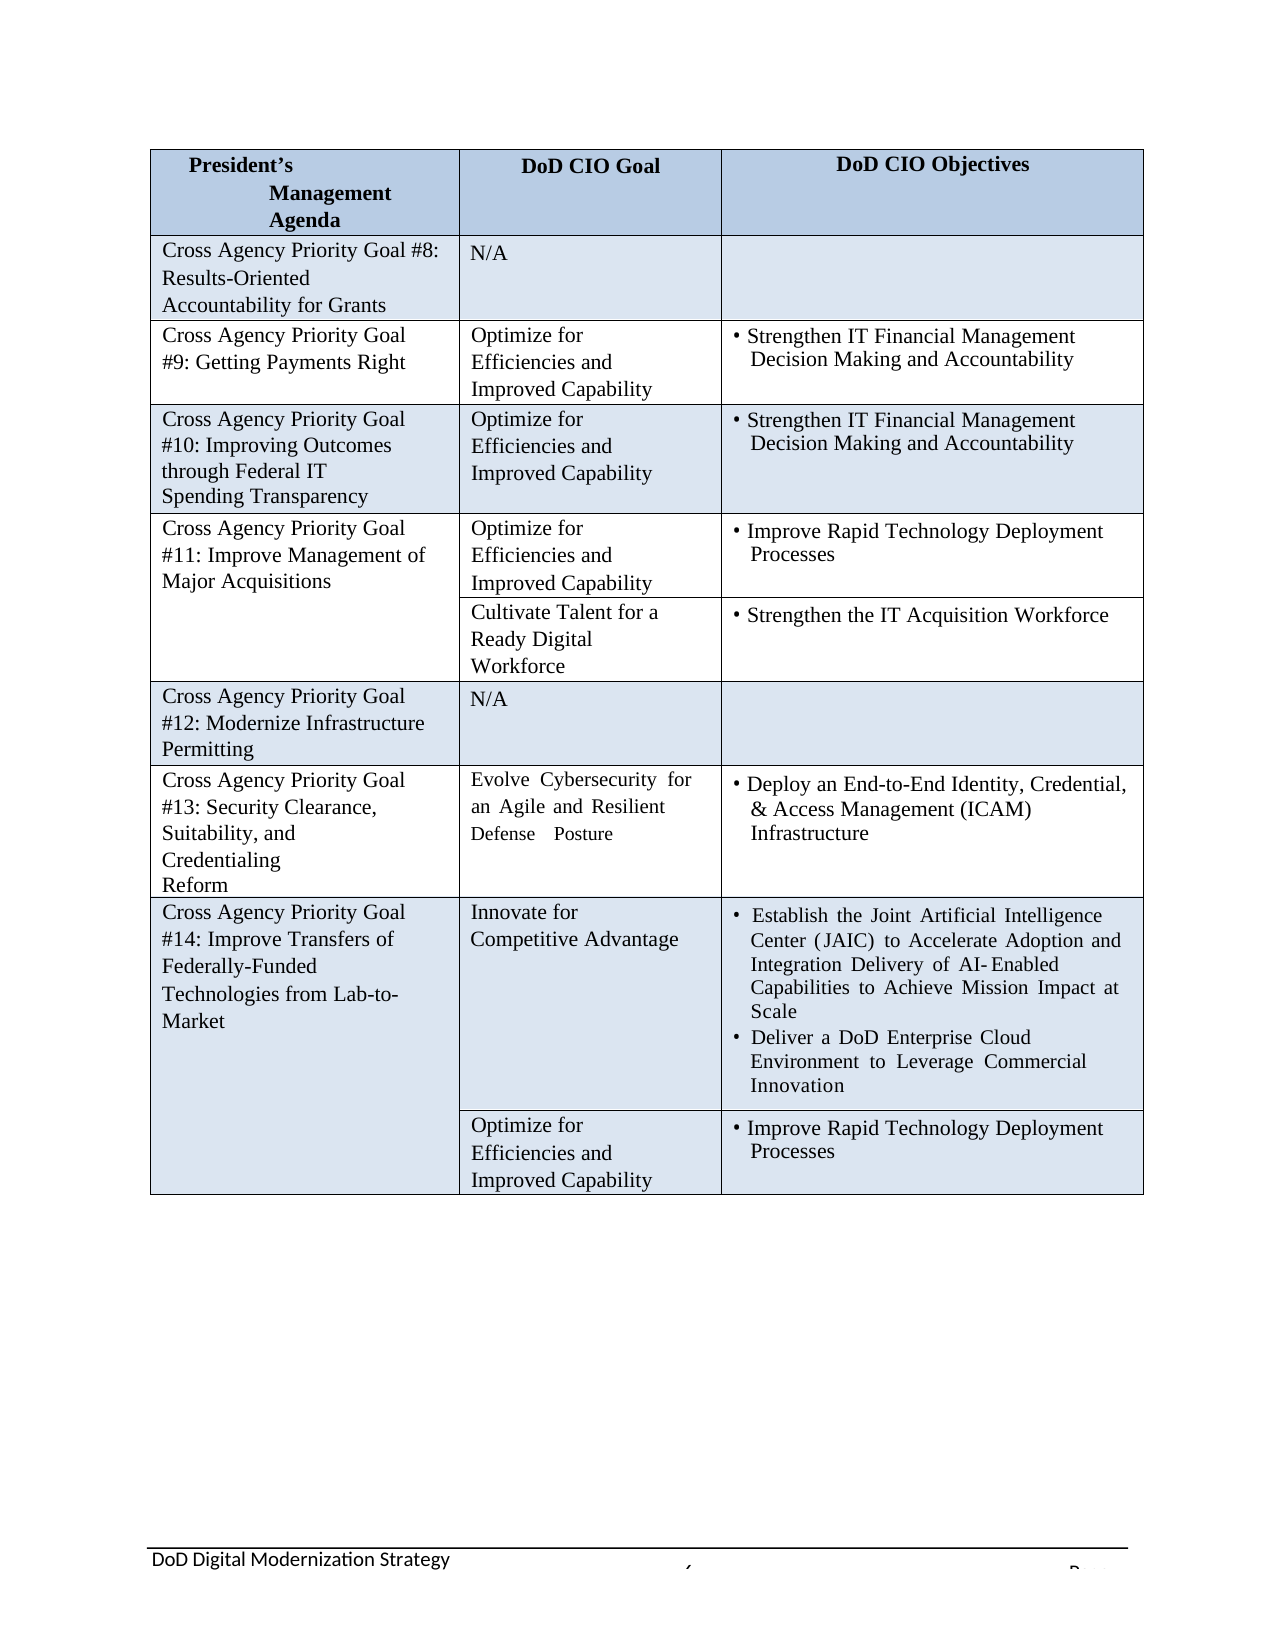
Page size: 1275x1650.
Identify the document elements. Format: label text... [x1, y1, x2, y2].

table_cell • Improve Rapid Technology Deployment Processes [722, 514, 1143, 597]
table_cell Cross Agency Priority Goal #12: Modernize Infrastructure Permitting [151, 682, 459, 765]
table_cell • Strengthen IT Financial Management Decision Making and Accountability [722, 321, 1143, 403]
table_cell Cross Agency Priority Goal #10: Improving Outcomes through Federal IT Spending Transparency [151, 405, 459, 513]
table_cell Cross Agency Priority Goal #13: Security Clearance, Suitability, and Credentialing Reform [151, 766, 459, 896]
table_header DoD CIO Goal [460, 150, 721, 235]
table_header President’s Management Agenda [151, 150, 459, 235]
table_cell [722, 682, 1143, 765]
table_cell • Strengthen IT Financial Management Decision Making and Accountability [722, 405, 1143, 513]
table_cell • Improve Rapid Technology Deployment Processes [722, 1111, 1143, 1194]
table_cell Cross Agency Priority Goal #8: Results-Oriented Accountability for Grants [151, 236, 459, 319]
table_cell Optimize for Efficiencies and Improved Capability [460, 405, 721, 513]
table_cell • Strengthen the IT Acquisition Workforce [722, 598, 1143, 681]
table_cell Cross Agency Priority Goal #11: Improve Management of Major Acquisitions [151, 514, 459, 681]
table_cell • Deploy an End-to-End Identity, Credential, & Access Management (ICAM) Infrastructure [722, 766, 1143, 896]
table_cell Innovate for Competitive Advantage [460, 898, 721, 1109]
table_cell Evolve Cybersecurity for an Agile and Resilient Defense Posture [460, 766, 721, 896]
table_cell Cultivate Talent for a Ready Digital Workforce [460, 598, 721, 681]
table_cell [722, 236, 1143, 319]
table_cell Optimize for Efficiencies and Improved Capability [460, 1111, 721, 1194]
table_cell • Establish the Joint Artificial Intelligence Center (JAIC) to Accelerate Adoption and Integration Delivery of AI-Enabled Capabilities to Achieve Mission Impact at Scale • Deliver a DoD Enterprise Cloud Environment to Leverage Commercial Innovation [722, 898, 1143, 1109]
table_cell N/A [460, 682, 721, 765]
table_header DoD CIO Objectives [722, 150, 1143, 235]
table_cell Cross Agency Priority Goal #9: Getting Payments Right [151, 321, 459, 403]
table_cell N/A [460, 236, 721, 319]
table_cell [460, 321, 721, 403]
table_cell Optimize for Efficiencies and Improved Capability [460, 514, 721, 597]
table_cell Cross Agency Priority Goal #14: Improve Transfers of Federally-Funded Technologies from Lab-to-Market [151, 898, 459, 1194]
